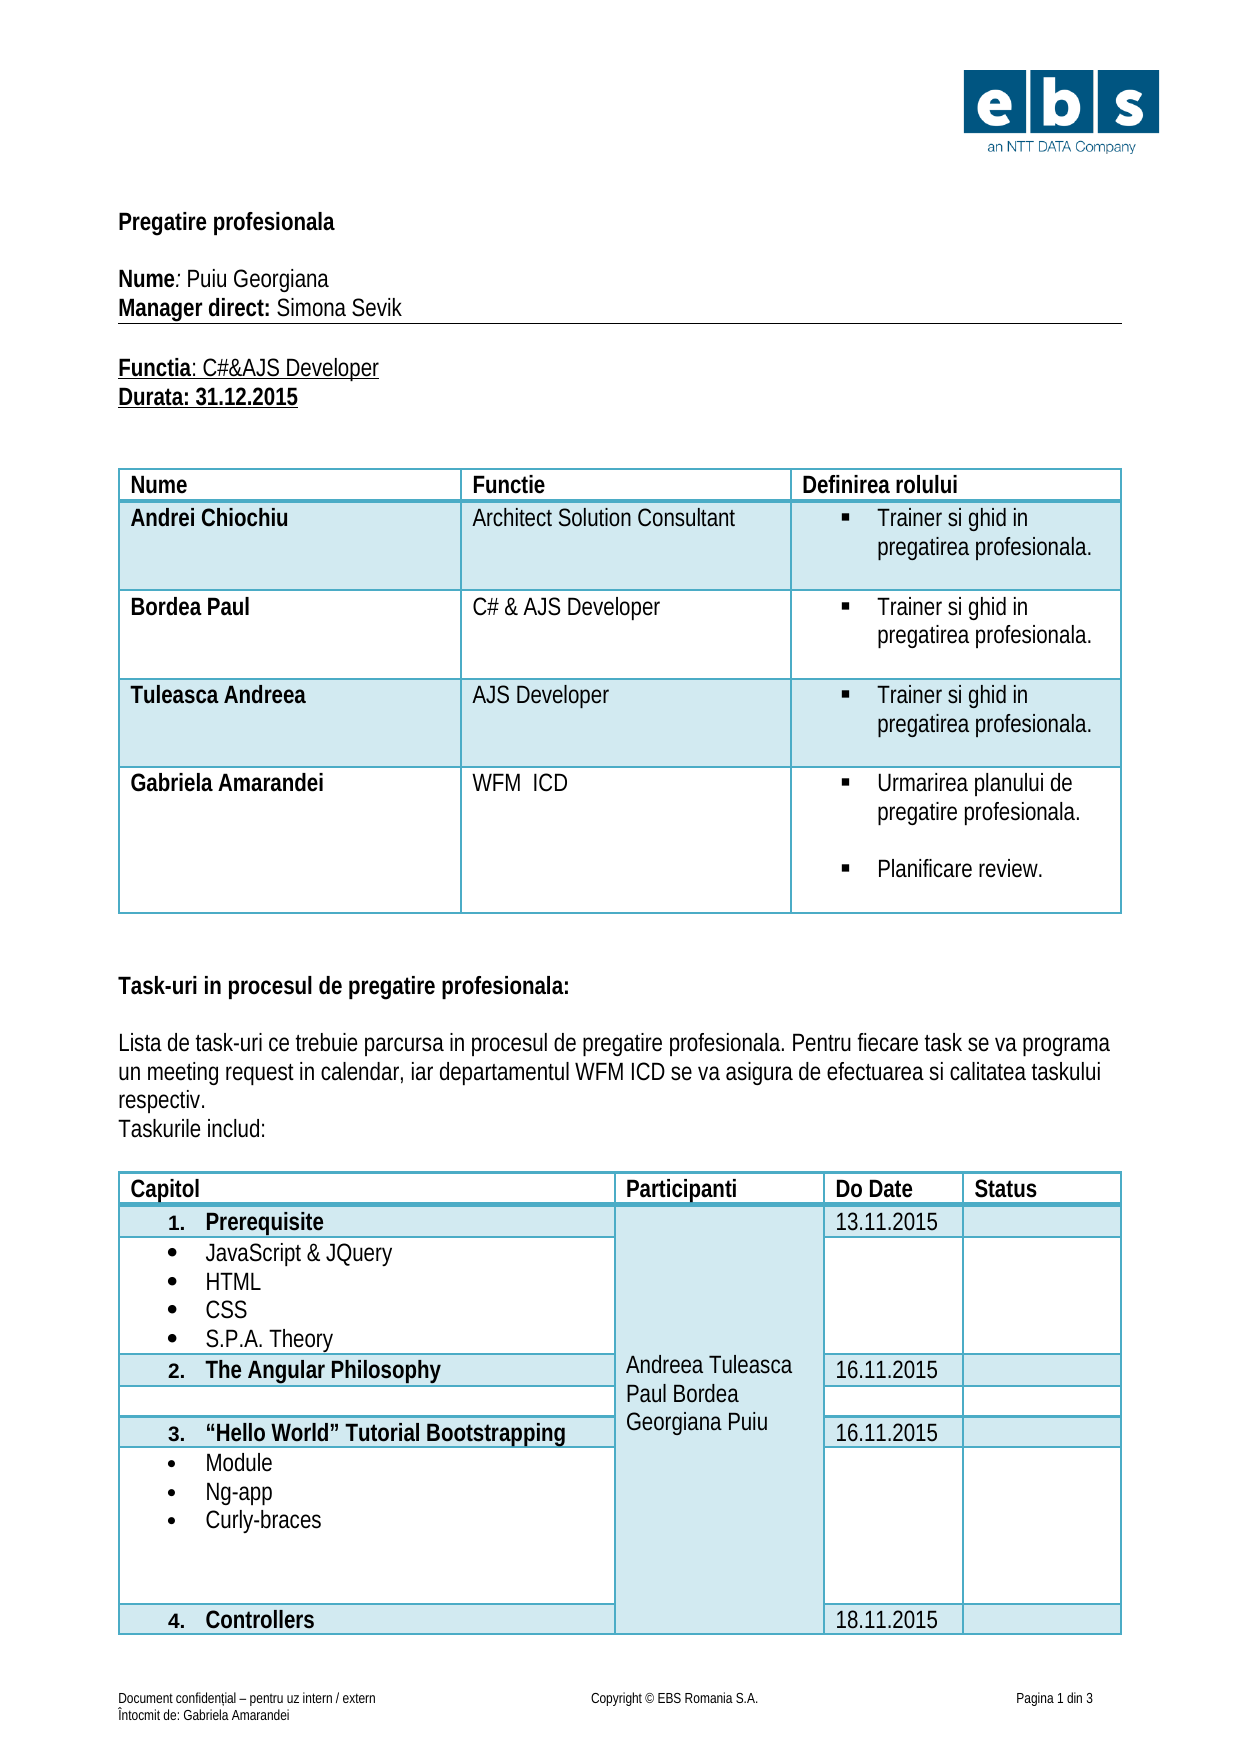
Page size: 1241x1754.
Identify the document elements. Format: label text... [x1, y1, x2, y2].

table_cell Tuleasca Andreea [120, 680, 460, 766]
table_cell Gabriela Amarandei [120, 768, 460, 912]
table_cell [964, 1605, 1120, 1633]
table_cell [964, 1207, 1120, 1236]
table_cell [120, 1387, 614, 1415]
text Functia: C#&AJS Developer [118, 353, 1122, 382]
table_cell 13.11.2015 [825, 1207, 962, 1236]
table_cell “Hello World” Tutorial Bootstrapping [120, 1418, 614, 1446]
table_cell JavaScript & JQuery HTML CSS S.P.A. Theory [120, 1238, 614, 1353]
table_header Nume [120, 470, 460, 498]
table_cell Trainer si ghid in pregatirea profesionala. [792, 680, 1120, 766]
table_cell 16.11.2015 [825, 1355, 962, 1385]
table_cell Andreea Tuleasca Paul Bordea Georgiana Puiu [616, 1207, 823, 1633]
table_cell C# & AJS Developer [462, 591, 790, 678]
text Nume: Puiu Georgiana [118, 264, 1122, 293]
picture [1044, 78, 1080, 125]
table_cell The Angular Philosophy [120, 1355, 614, 1385]
table_cell Trainer si ghid in pregatirea profesionala. [792, 503, 1120, 589]
table_header Capitol [120, 1174, 614, 1202]
table_cell WFM ICD [462, 768, 790, 912]
table_cell Urmarirea planului de pregatire profesionala. Planificare review. [792, 768, 1120, 912]
table_cell Andrei Chiochiu [120, 503, 460, 589]
table_header Definirea rolului [792, 470, 1120, 498]
table_cell [964, 1355, 1120, 1385]
table_cell [825, 1448, 962, 1602]
text Lista de task-uri ce trebuie parcursa in procesul de pregatire profesionala. Pentru fiecare task se va programa un meeting request in calendar, iar departamentul WFM ICD se va asigura de efectuarea si calitatea taskului respectiv. [118, 1028, 1122, 1114]
text Taskurile includ: [118, 1114, 1122, 1143]
table_cell 16.11.2015 [825, 1418, 962, 1446]
text Manager direct: Simona Sevik [118, 293, 1122, 323]
text Task-uri in procesul de pregatire profesionala: [118, 971, 1122, 999]
table_header Status [964, 1174, 1120, 1202]
text Durata: 31.12.2015 [118, 382, 1122, 411]
table_header Functie [462, 470, 790, 498]
table_cell [825, 1238, 962, 1353]
table_cell 18.11.2015 [825, 1605, 962, 1633]
table_cell [825, 1387, 962, 1415]
table_cell Module Ng-app Curly-braces [120, 1448, 614, 1602]
table_header Do Date [825, 1174, 962, 1202]
table_cell [964, 1387, 1120, 1415]
table_cell Trainer si ghid in pregatirea profesionala. [792, 591, 1120, 678]
table_cell Architect Solution Consultant [462, 503, 790, 589]
subtitle Pregatire profesionala [118, 207, 1140, 236]
picture [1116, 90, 1142, 125]
picture [978, 90, 1011, 125]
table_cell Bordea Paul [120, 591, 460, 678]
picture [963, 70, 1160, 154]
table_header Participanti [616, 1174, 823, 1202]
table_cell AJS Developer [462, 680, 790, 766]
table_cell [964, 1448, 1120, 1602]
table_cell Controllers [120, 1605, 614, 1633]
table_cell Prerequisite [120, 1207, 614, 1236]
table_cell [964, 1418, 1120, 1446]
table_cell [964, 1238, 1120, 1353]
